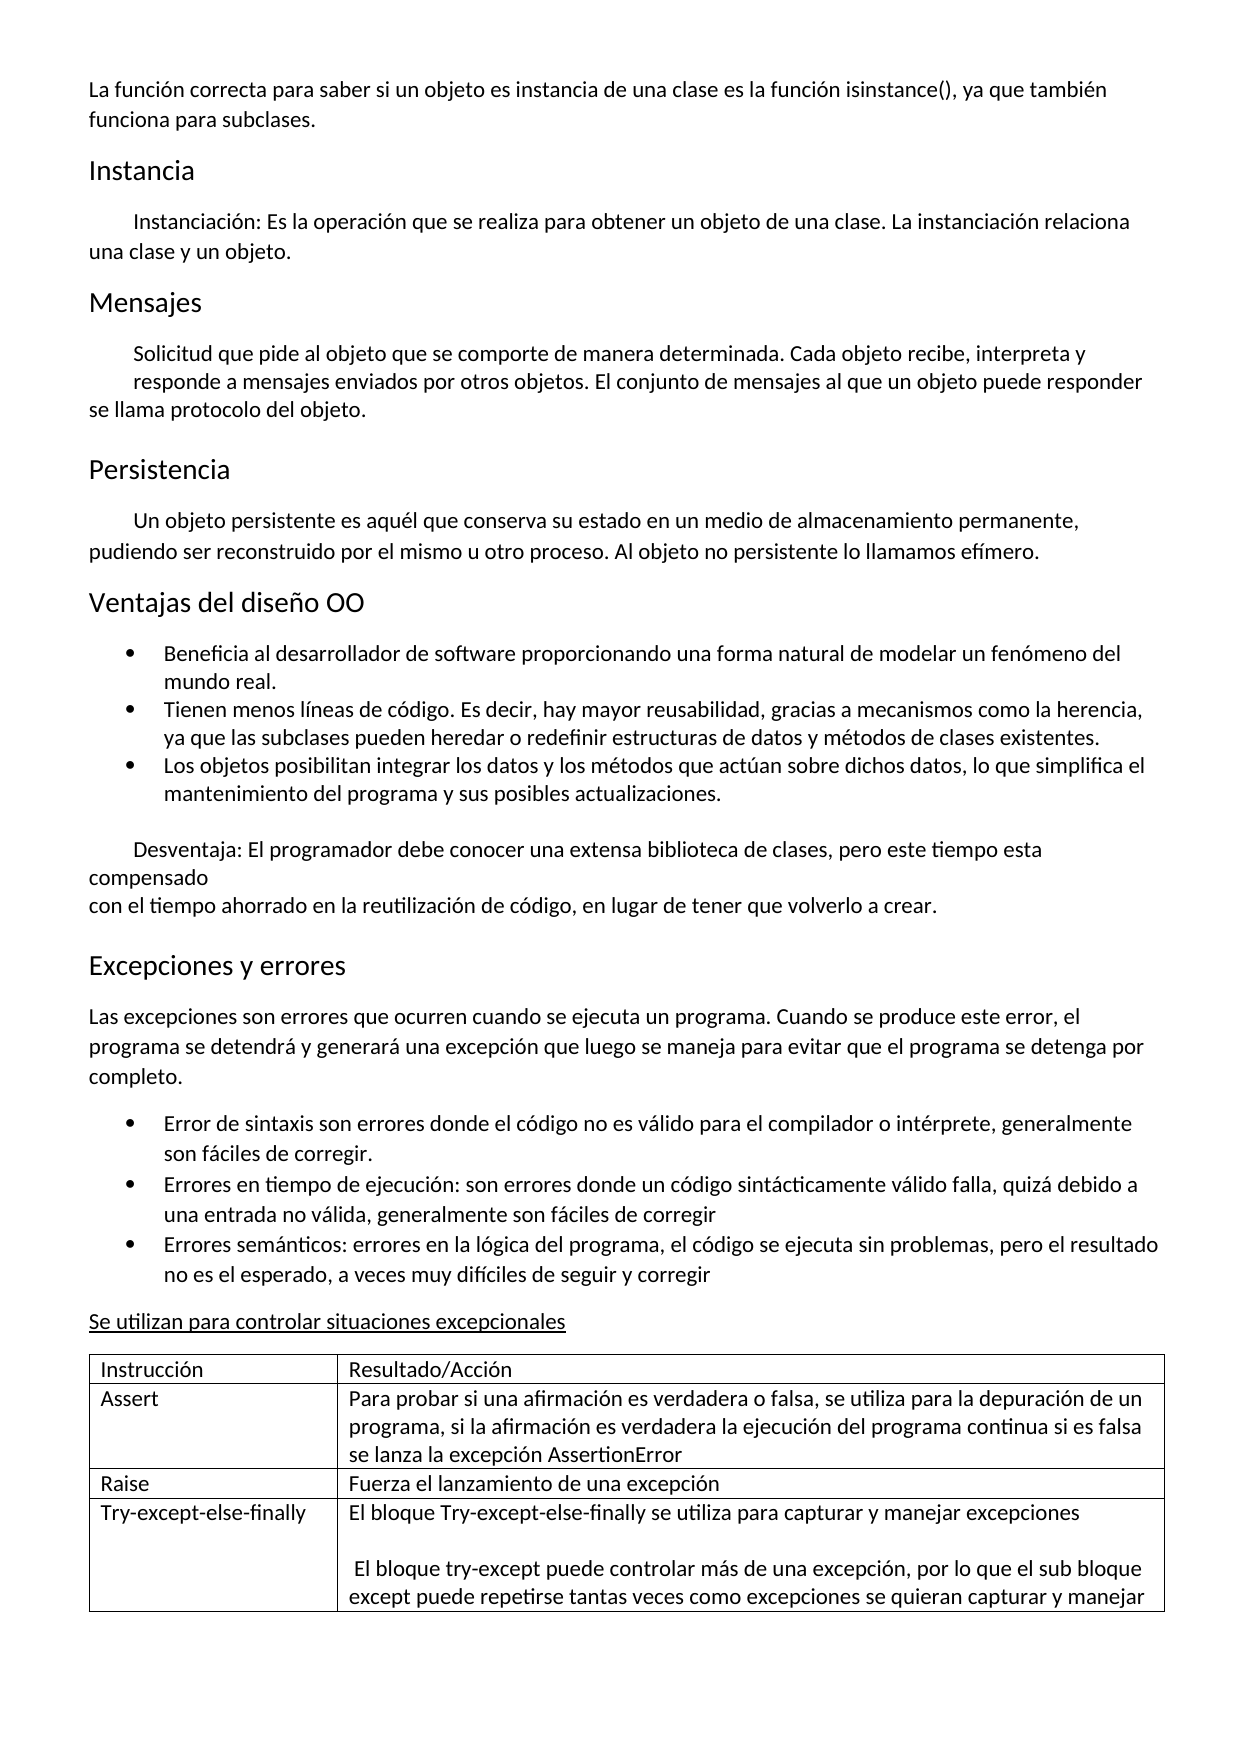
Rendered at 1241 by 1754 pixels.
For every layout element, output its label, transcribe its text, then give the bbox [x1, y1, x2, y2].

list Beneficia al desarrollador de software proporcionando una forma natural de modelar un fenómeno del mundo real. [126, 639, 1165, 695]
text Un objeto persistente es aquél que conserva su estado en un medio de almacenamiento permanente, pudiendo ser reconstruido por el mismo u otro proceso. Al objeto no persistente lo llamamos efímero. [89, 507, 1165, 565]
text Solicitud que pide al objeto que se comporte de manera determinada. Cada objeto recibe, interpreta y [89, 339, 1165, 367]
table_cell Raise [90, 1469, 337, 1497]
text Instancia [89, 152, 1165, 188]
text Se utilizan para controlar situaciones excepcionales [89, 1307, 1165, 1335]
table_cell Try-except-else-finally [90, 1499, 337, 1611]
text Excepciones y errores [89, 947, 1165, 983]
table_header Resultado/Acción [338, 1355, 1164, 1383]
text Mensajes [89, 284, 1165, 320]
text responde a mensajes enviados por otros objetos. El conjunto de mensajes al que un objeto puede responder se llama protocolo del objeto. [89, 367, 1165, 423]
list Errores semánticos: errores en la lógica del programa, el código se ejecuta sin problemas, pero el resultado no es el esperado, a veces muy difíciles de seguir y corregir [126, 1230, 1165, 1288]
text La función correcta para saber si un objeto es instancia de una clase es la función isinstance(), ya que también funciona para subclases. [89, 75, 1165, 133]
text Ventajas del diseño OO [89, 584, 1165, 619]
text con el tiempo ahorrado en la reutilización de código, en lugar de tener que volverlo a crear. [89, 891, 1165, 919]
table_cell Para probar si una afirmación es verdadera o falsa, se utiliza para la depuración de un programa, si la afirmación es verdadera la ejecución del programa continua si es falsa se lanza la excepción AssertionError [338, 1384, 1164, 1468]
table_cell Fuerza el lanzamiento de una excepción [338, 1469, 1164, 1497]
list Los objetos posibilitan integrar los datos y los métodos que actúan sobre dichos datos, lo que simplifica el mantenimiento del programa y sus posibles actualizaciones. [126, 751, 1165, 807]
text Desventaja: El programador debe conocer una extensa biblioteca de clases, pero este tiempo esta compensado [89, 835, 1165, 891]
table_cell Assert [90, 1384, 337, 1468]
text Las excepciones son errores que ocurren cuando se ejecuta un programa. Cuando se produce este error, el programa se detendrá y generará una excepción que luego se maneja para evitar que el programa se detenga por completo. [89, 1002, 1165, 1091]
list Errores en tiempo de ejecución: son errores donde un código sintácticamente válido falla, quizá debido a una entrada no válida, generalmente son fáciles de corregir [126, 1170, 1165, 1228]
table_header Instrucción [90, 1355, 337, 1383]
list Error de sintaxis son errores donde el código no es válido para el compilador o intérprete, generalmente son fáciles de corregir. [126, 1109, 1165, 1168]
table_cell El bloque Try-except-else-finally se utiliza para capturar y manejar excepciones El bloque try-except puede controlar más de una excepción, por lo que el sub bloque except puede repetirse tantas veces como excepciones se quieran capturar y manejar [338, 1499, 1164, 1611]
text Instanciación: Es la operación que se realiza para obtener un objeto de una clase. La instanciación relaciona una clase y un objeto. [89, 207, 1165, 265]
text Persistencia [89, 451, 1165, 487]
list Tienen menos líneas de código. Es decir, hay mayor reusabilidad, gracias a mecanismos como la herencia, ya que las subclases pueden heredar o redefinir estructuras de datos y métodos de clases existentes. [126, 695, 1165, 751]
